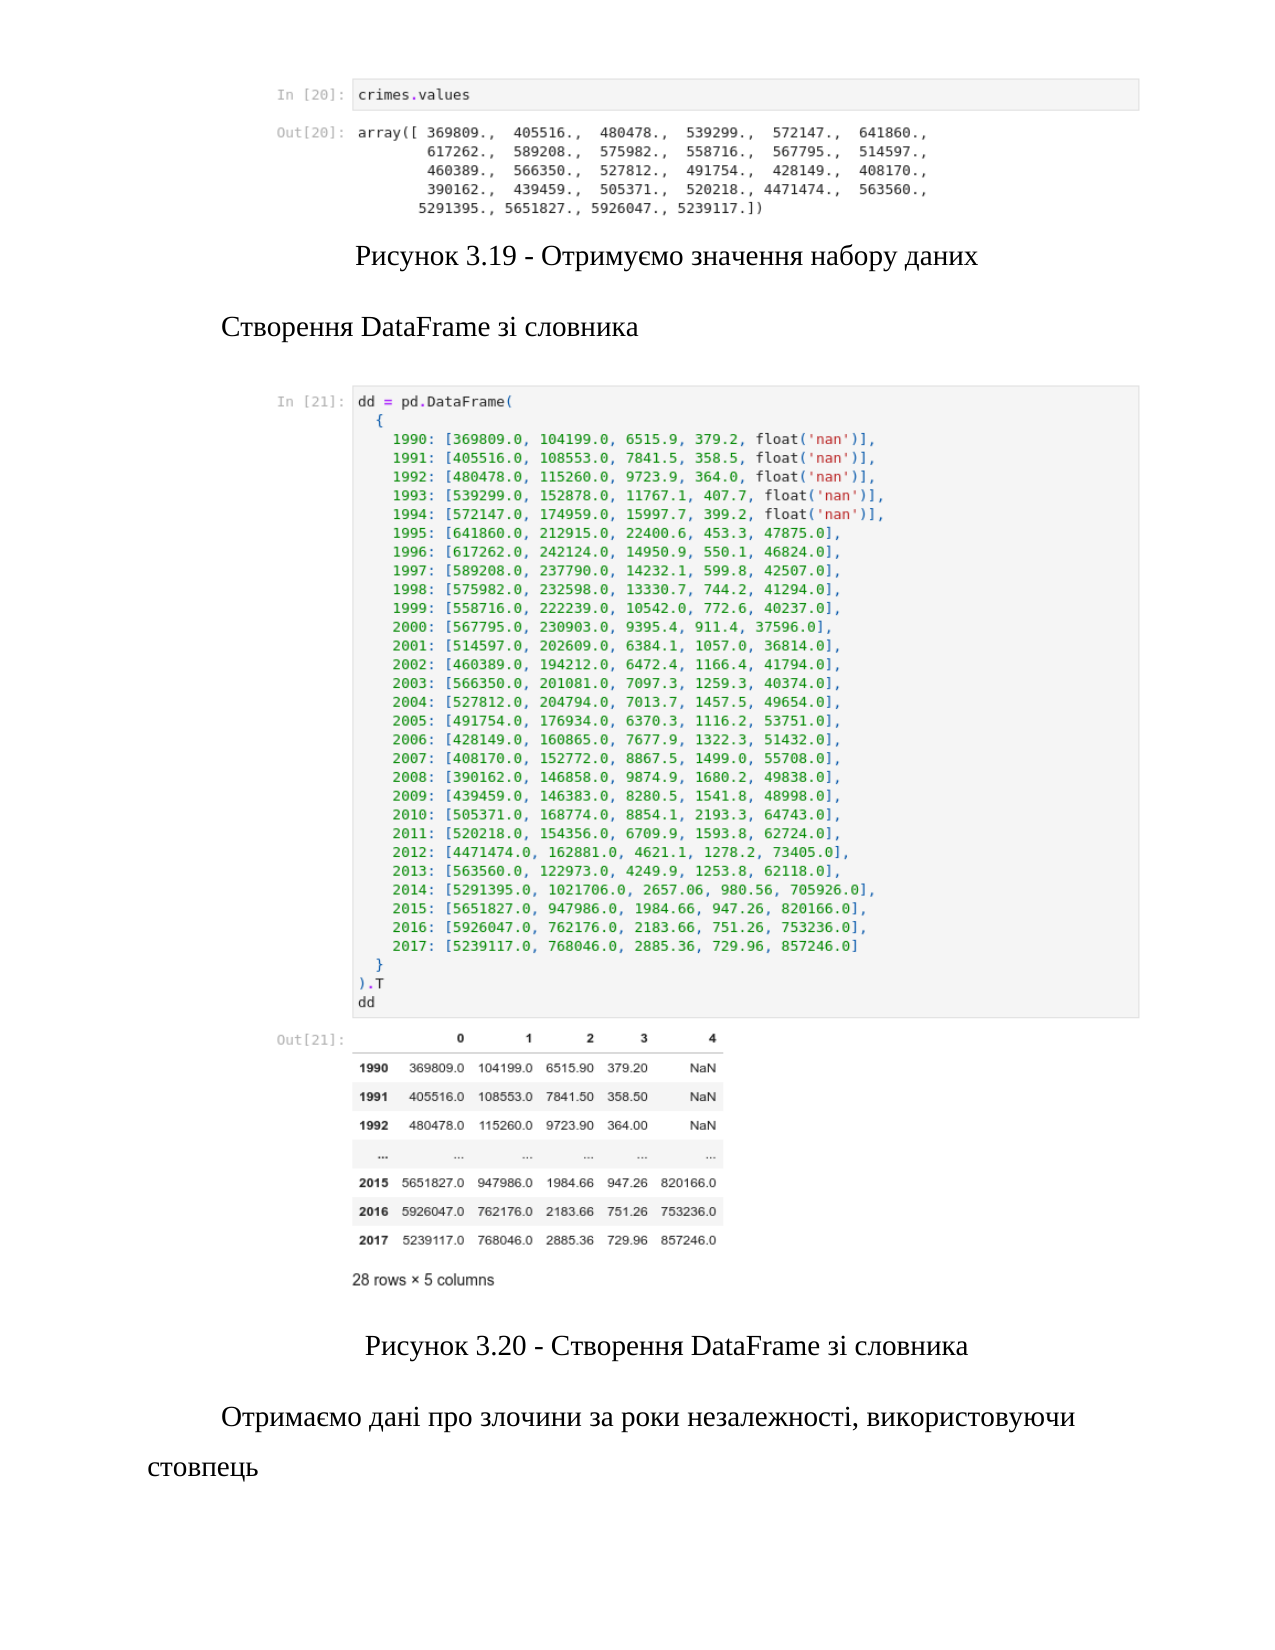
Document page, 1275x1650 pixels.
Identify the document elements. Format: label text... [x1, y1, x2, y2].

picture [263, 73, 1145, 222]
text Створення DataFrame зі словника [147, 309, 1186, 343]
text Отримаємо дані про злочини за роки незалежності, використовуючи стовпець [147, 1399, 1186, 1483]
picture [263, 380, 1145, 1312]
